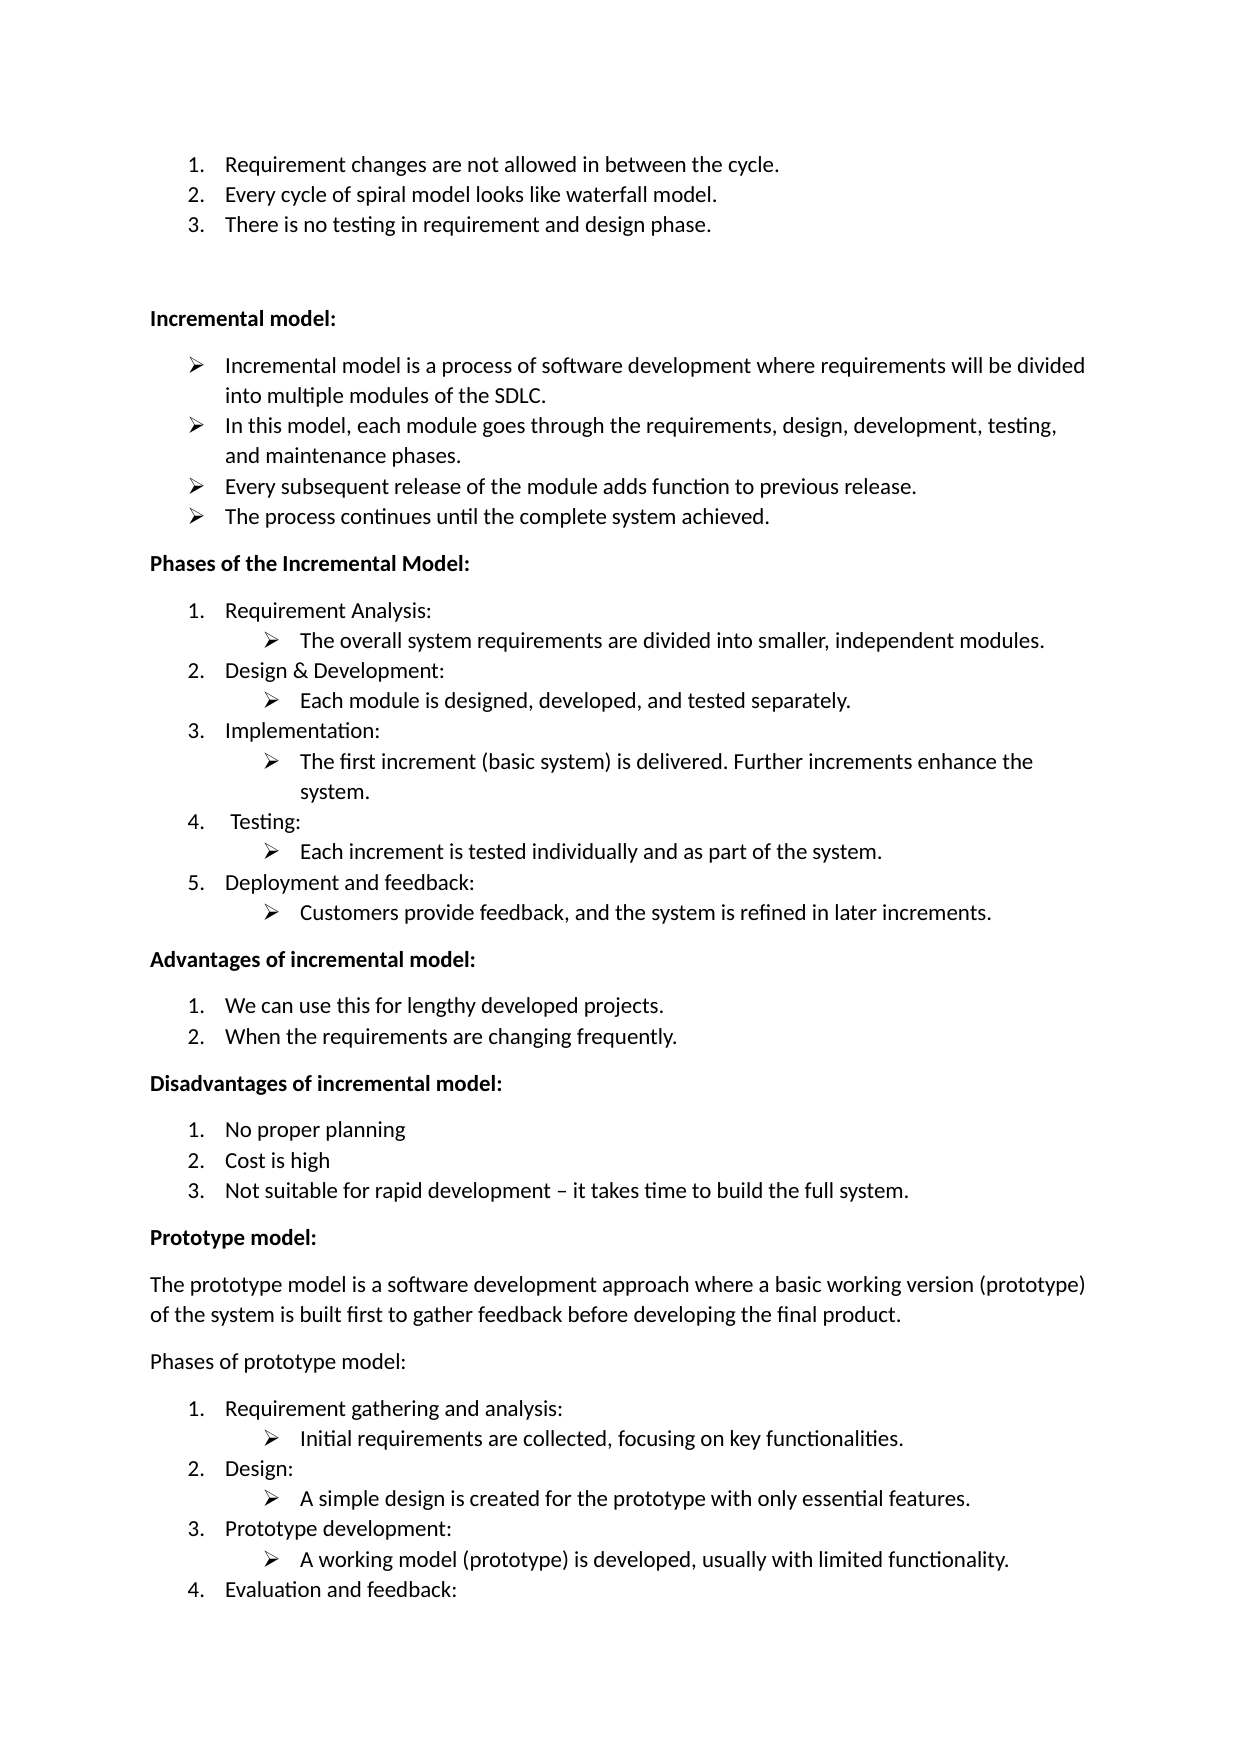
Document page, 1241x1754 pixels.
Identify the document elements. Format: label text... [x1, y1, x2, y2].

list Design: [187, 1454, 1090, 1482]
list Evaluation and feedback: [187, 1575, 1090, 1603]
list Testing: [187, 807, 1090, 835]
list Each increment is tested individually and as part of the system. [262, 837, 1090, 866]
list Every subsequent release of the module adds function to previous release. [187, 472, 1090, 500]
text Advantages of incremental model: [150, 945, 1090, 973]
list A working model (prototype) is developed, usually with limited functionality. [262, 1545, 1090, 1573]
text Prototype model: [150, 1223, 1090, 1251]
text Phases of the Incremental Model: [150, 549, 1090, 577]
list Every cycle of spiral model looks like waterfall model. [187, 180, 1090, 208]
list Design & Development: [187, 656, 1090, 684]
list Prototype development: [187, 1514, 1090, 1543]
list The process continues until the complete system achieved. [187, 502, 1090, 530]
list The overall system requirements are divided into smaller, independent modules. [262, 626, 1090, 654]
list We can use this for lengthy developed projects. [187, 992, 1090, 1020]
text Incremental model: [150, 304, 1090, 332]
list Incremental model is a process of software development where requirements will be divided into multiple modules of the SDLC. [187, 351, 1090, 409]
list Cost is high [187, 1146, 1090, 1174]
list Requirement changes are not allowed in between the cycle. [187, 150, 1090, 178]
list Requirement Analysis: [187, 596, 1090, 624]
list Requirement gathering and analysis: [187, 1394, 1090, 1422]
text The prototype model is a software development approach where a basic working version (prototype) of the system is built first to gather feedback before developing the final product. [150, 1270, 1090, 1328]
list No proper planning [187, 1116, 1090, 1144]
text Phases of prototype model: [150, 1347, 1090, 1375]
list Each module is designed, developed, and tested separately. [262, 686, 1090, 714]
list In this model, each module goes through the requirements, design, development, testing, and maintenance phases. [187, 411, 1090, 470]
list A simple design is created for the prototype with only essential features. [262, 1484, 1090, 1512]
list Deployment and feedback: [187, 868, 1090, 896]
text Disadvantages of incremental model: [150, 1069, 1090, 1097]
list Customers provide feedback, and the system is refined in later increments. [262, 898, 1090, 926]
list Implementation: [187, 717, 1090, 745]
list Initial requirements are collected, focusing on key functionalities. [262, 1424, 1090, 1452]
list When the requirements are changing frequently. [187, 1022, 1090, 1050]
list There is no testing in requirement and design phase. [187, 210, 1090, 238]
list Not suitable for rapid development – it takes time to build the full system. [187, 1176, 1090, 1204]
list The first increment (basic system) is delivered. Further increments enhance the system. [262, 747, 1090, 805]
